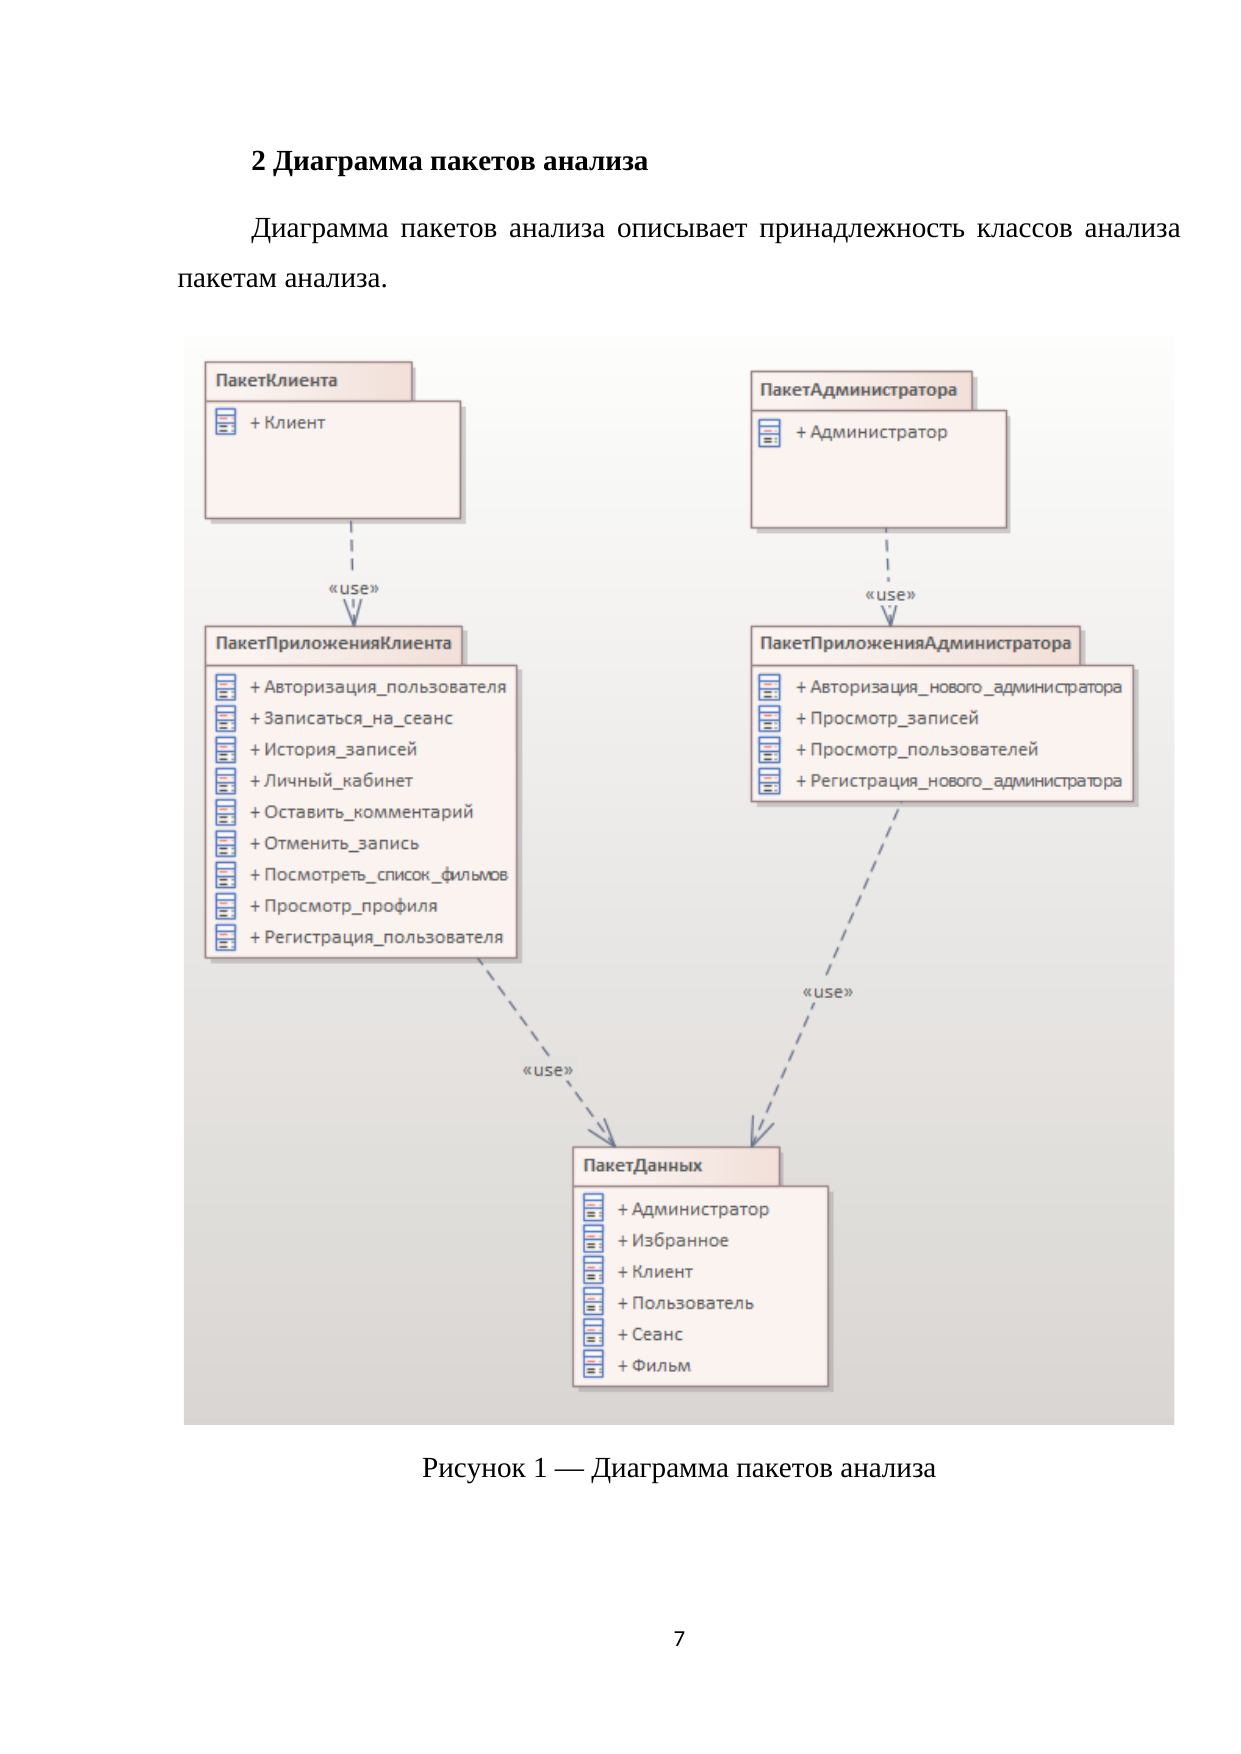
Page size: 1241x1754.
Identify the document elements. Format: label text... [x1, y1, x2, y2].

picture [183, 335, 1175, 1425]
text Диаграмма пакетов анализа описывает принадлежность классов анализа пакетам анализа. [177, 210, 1181, 294]
subtitle 2 Диаграмма пакетов анализа [177, 143, 1181, 177]
text Рисунок 1 — Диаграмма пакетов анализа [177, 1450, 1181, 1483]
